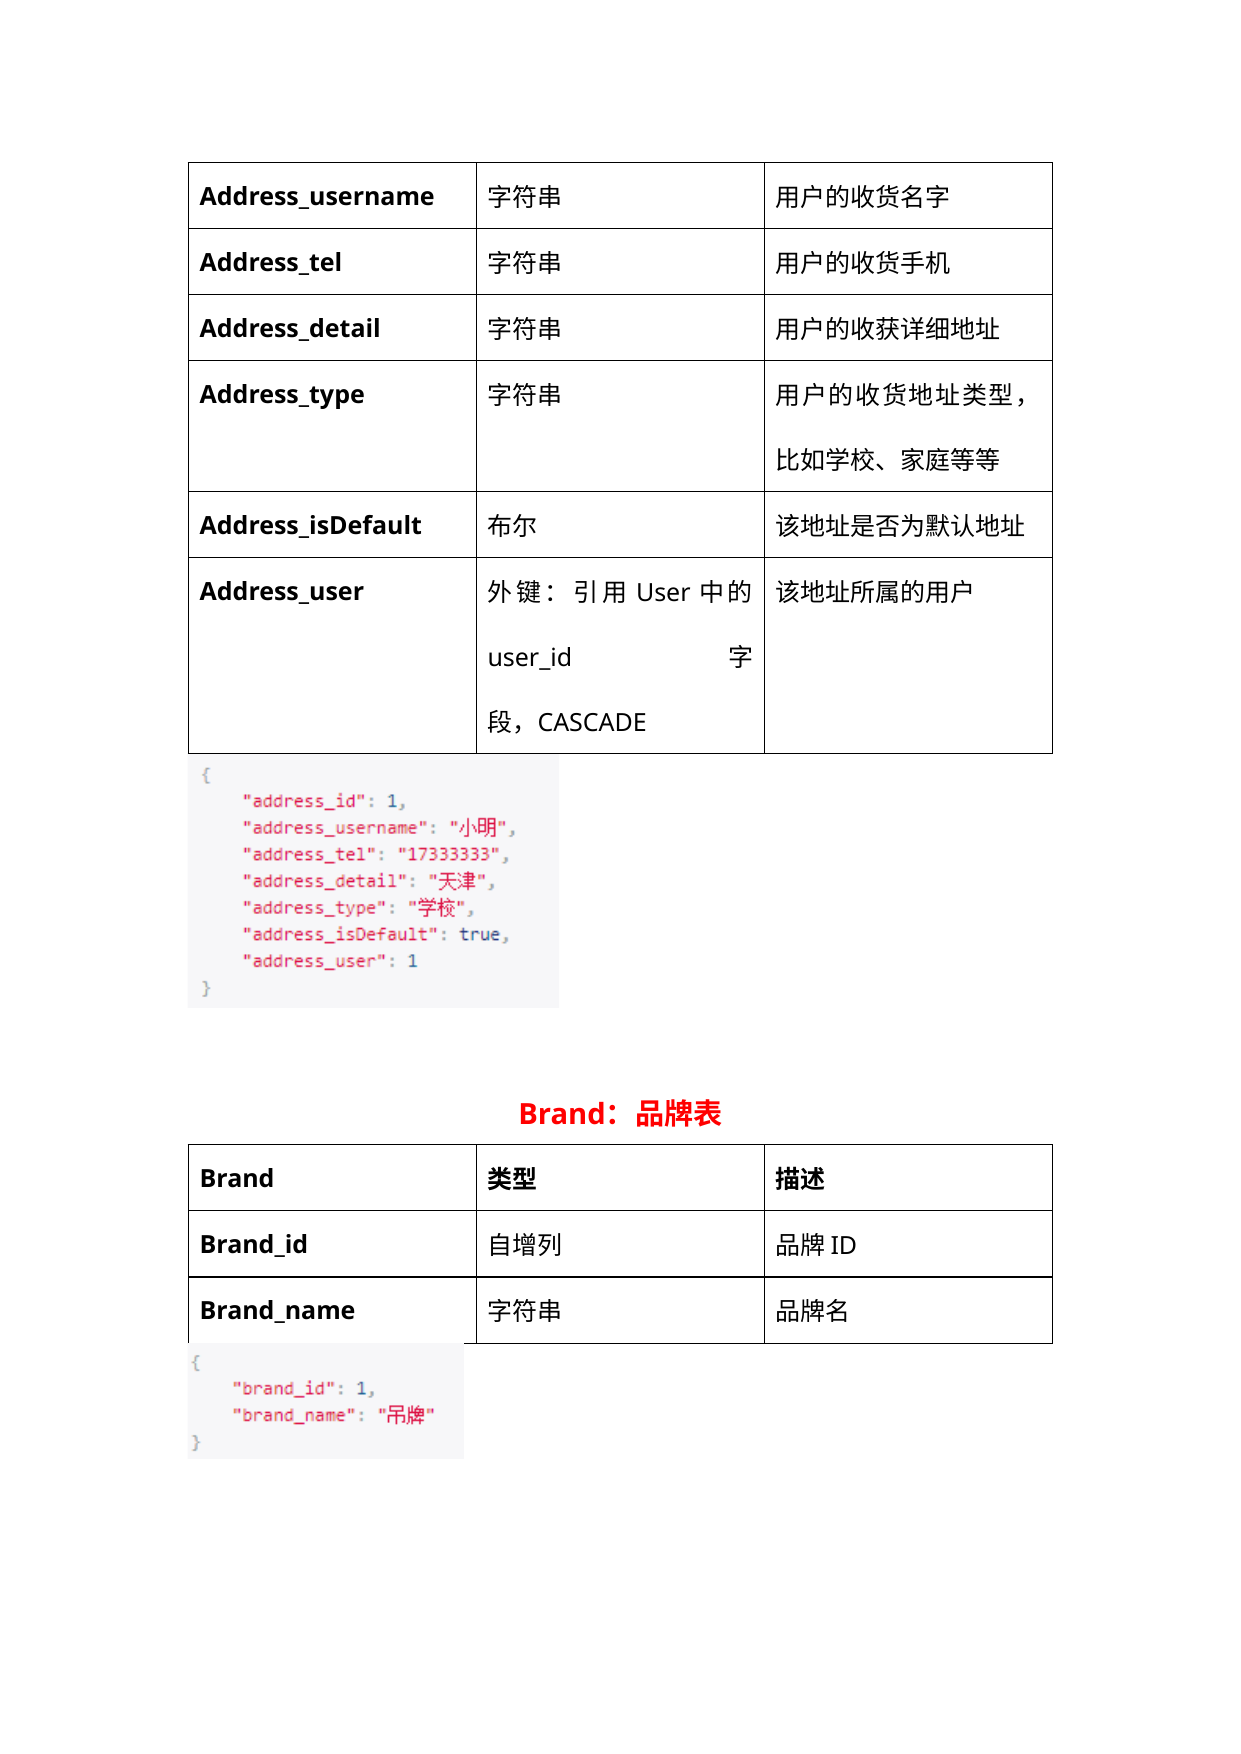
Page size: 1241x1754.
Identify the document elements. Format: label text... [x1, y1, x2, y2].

table_header 描述 [765, 1145, 1052, 1210]
table_cell Address_detail [189, 295, 476, 360]
table_cell 字符串 [477, 229, 764, 294]
table_cell 用户的收获详细地址 [765, 295, 1052, 360]
table_cell 该地址所属的用户 [765, 558, 1052, 753]
table_header 类型 [477, 1145, 764, 1210]
table_cell 外键：引用User中的user_id字段，CASCADE [477, 558, 764, 753]
table_cell 用户的收货名字 [765, 163, 1052, 228]
table_cell 字符串 [477, 361, 764, 491]
table_cell 用户的收货地址类型，比如学校、家庭等等 [765, 361, 1052, 491]
table_cell 品牌ID [765, 1211, 1052, 1276]
table_header Brand [189, 1145, 476, 1210]
table_cell Address_isDefault [189, 492, 476, 557]
text Brand：品牌表 [187, 1079, 1053, 1144]
table_cell Address_user [189, 558, 476, 753]
table_cell Brand_name [189, 1278, 476, 1342]
table_cell Address_type [189, 361, 476, 491]
table_cell 品牌名 [765, 1278, 1052, 1342]
table_cell 布尔 [477, 492, 764, 557]
table_cell 字符串 [477, 295, 764, 360]
table_cell 用户的收货手机 [765, 229, 1052, 294]
table_cell Address_tel [189, 229, 476, 294]
table_cell 该地址是否为默认地址 [765, 492, 1052, 557]
table_cell Brand_id [189, 1211, 476, 1276]
table_cell 字符串 [477, 163, 764, 228]
table_cell Address_username [189, 163, 476, 228]
picture [187, 1343, 464, 1459]
picture [187, 754, 560, 1008]
table_cell 自增列 [477, 1211, 764, 1276]
table_cell 字符串 [477, 1278, 764, 1342]
